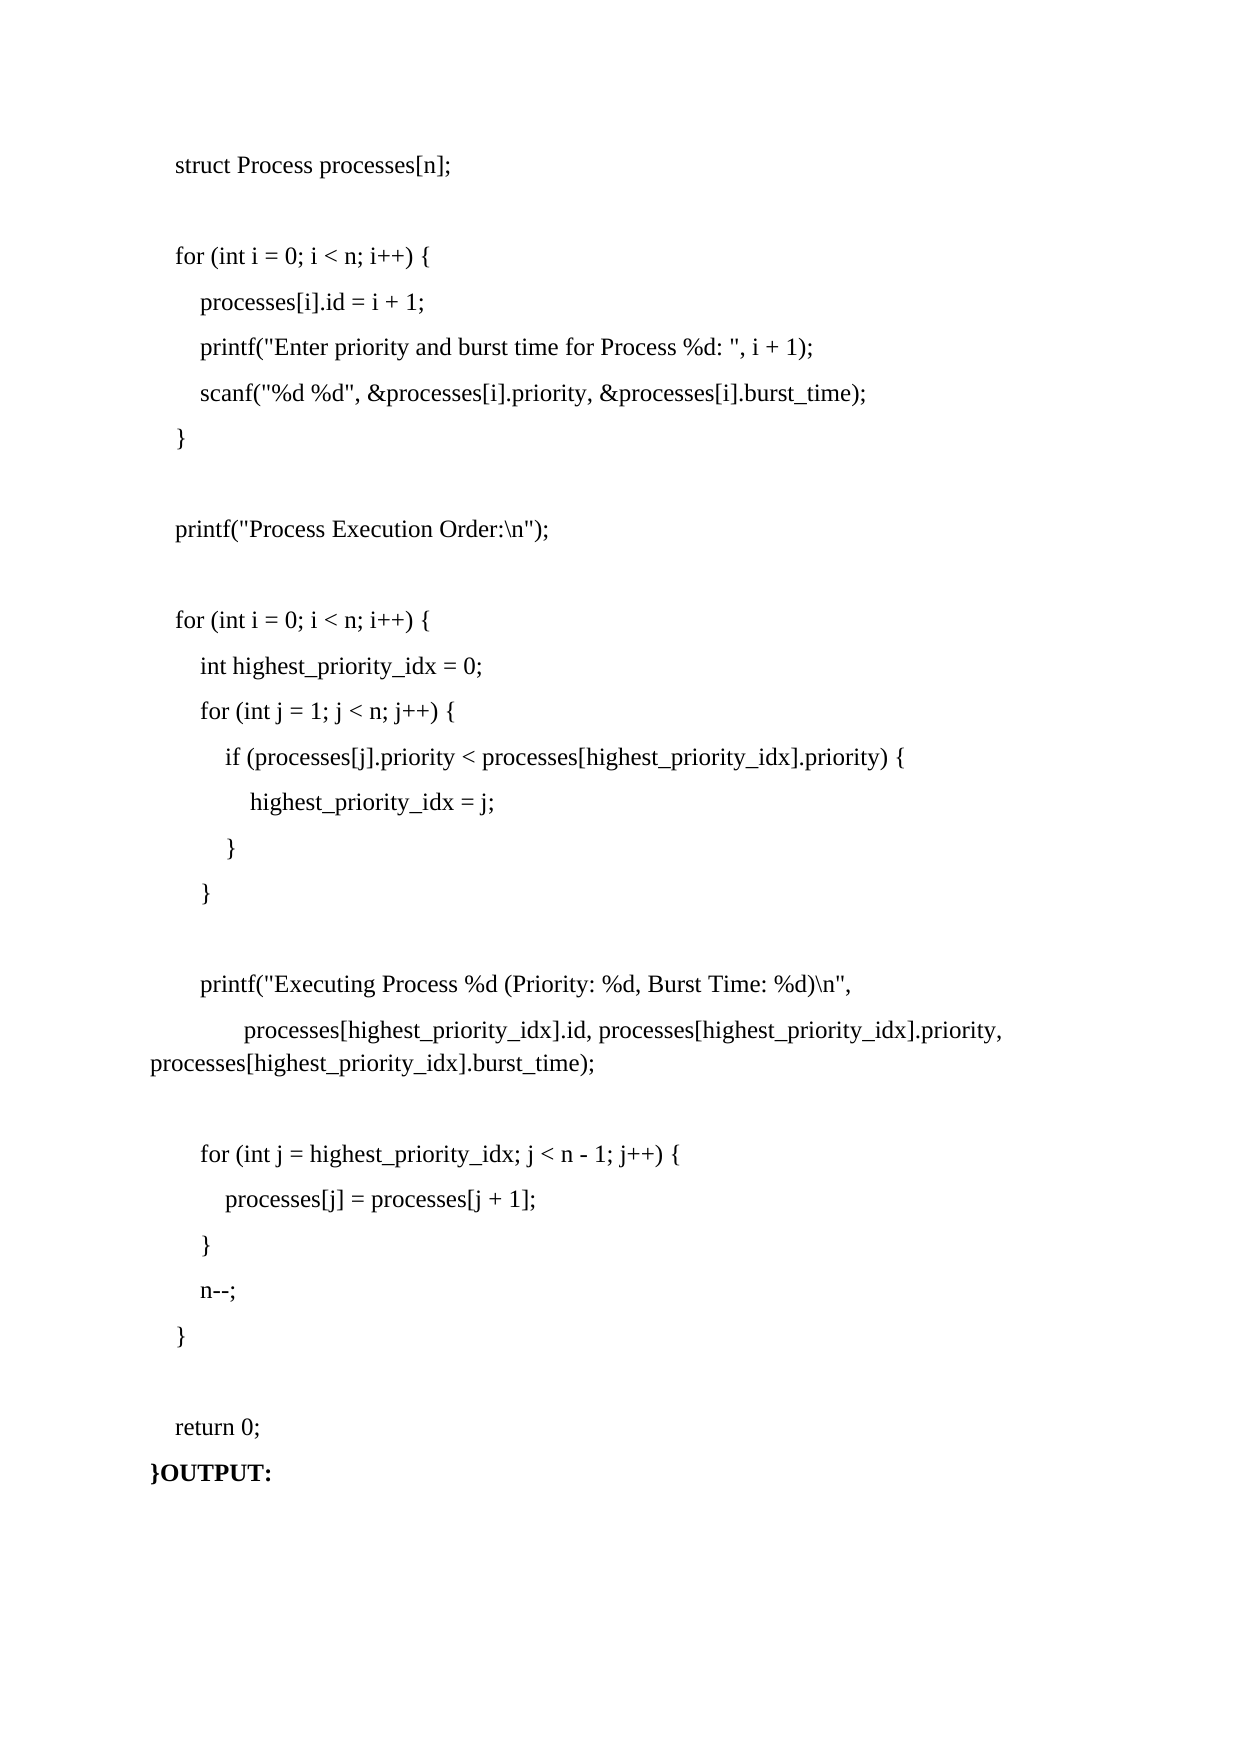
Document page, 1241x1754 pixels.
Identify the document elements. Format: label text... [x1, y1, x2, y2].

text } [150, 1230, 1090, 1259]
text printf("Executing Process %d (Priority: %d, Burst Time: %d)\n", [150, 969, 1090, 998]
text return 0; [150, 1412, 1090, 1441]
text highest_priority_idx = j; [150, 787, 1090, 816]
text printf("Process Execution Order:\n"); [150, 514, 1090, 543]
text }OUTPUT: [150, 1458, 1090, 1486]
text if (processes[j].priority < processes[highest_priority_idx].priority) { [150, 742, 1090, 771]
text } [150, 833, 1090, 862]
text } [150, 878, 1090, 907]
text int highest_priority_idx = 0; [150, 651, 1090, 679]
text } [150, 1321, 1090, 1350]
text for (int i = 0; i < n; i++) { [150, 241, 1090, 270]
text scanf("%d %d", &processes[i].priority, &processes[i].burst_time); [150, 378, 1090, 406]
text processes[highest_priority_idx].id, processes[highest_priority_idx].priority, processes[highest_priority_idx].burst_time); [150, 1015, 1090, 1077]
text struct Process processes[n]; [150, 150, 1090, 179]
text printf("Enter priority and burst time for Process %d: ", i + 1); [150, 332, 1090, 361]
text for (int j = highest_priority_idx; j < n - 1; j++) { [150, 1139, 1090, 1168]
text for (int j = 1; j < n; j++) { [150, 696, 1090, 725]
text } [150, 423, 1090, 452]
text processes[j] = processes[j + 1]; [150, 1184, 1090, 1213]
text n--; [150, 1276, 1090, 1304]
text for (int i = 0; i < n; i++) { [150, 605, 1090, 634]
text processes[i].id = i + 1; [150, 287, 1090, 315]
